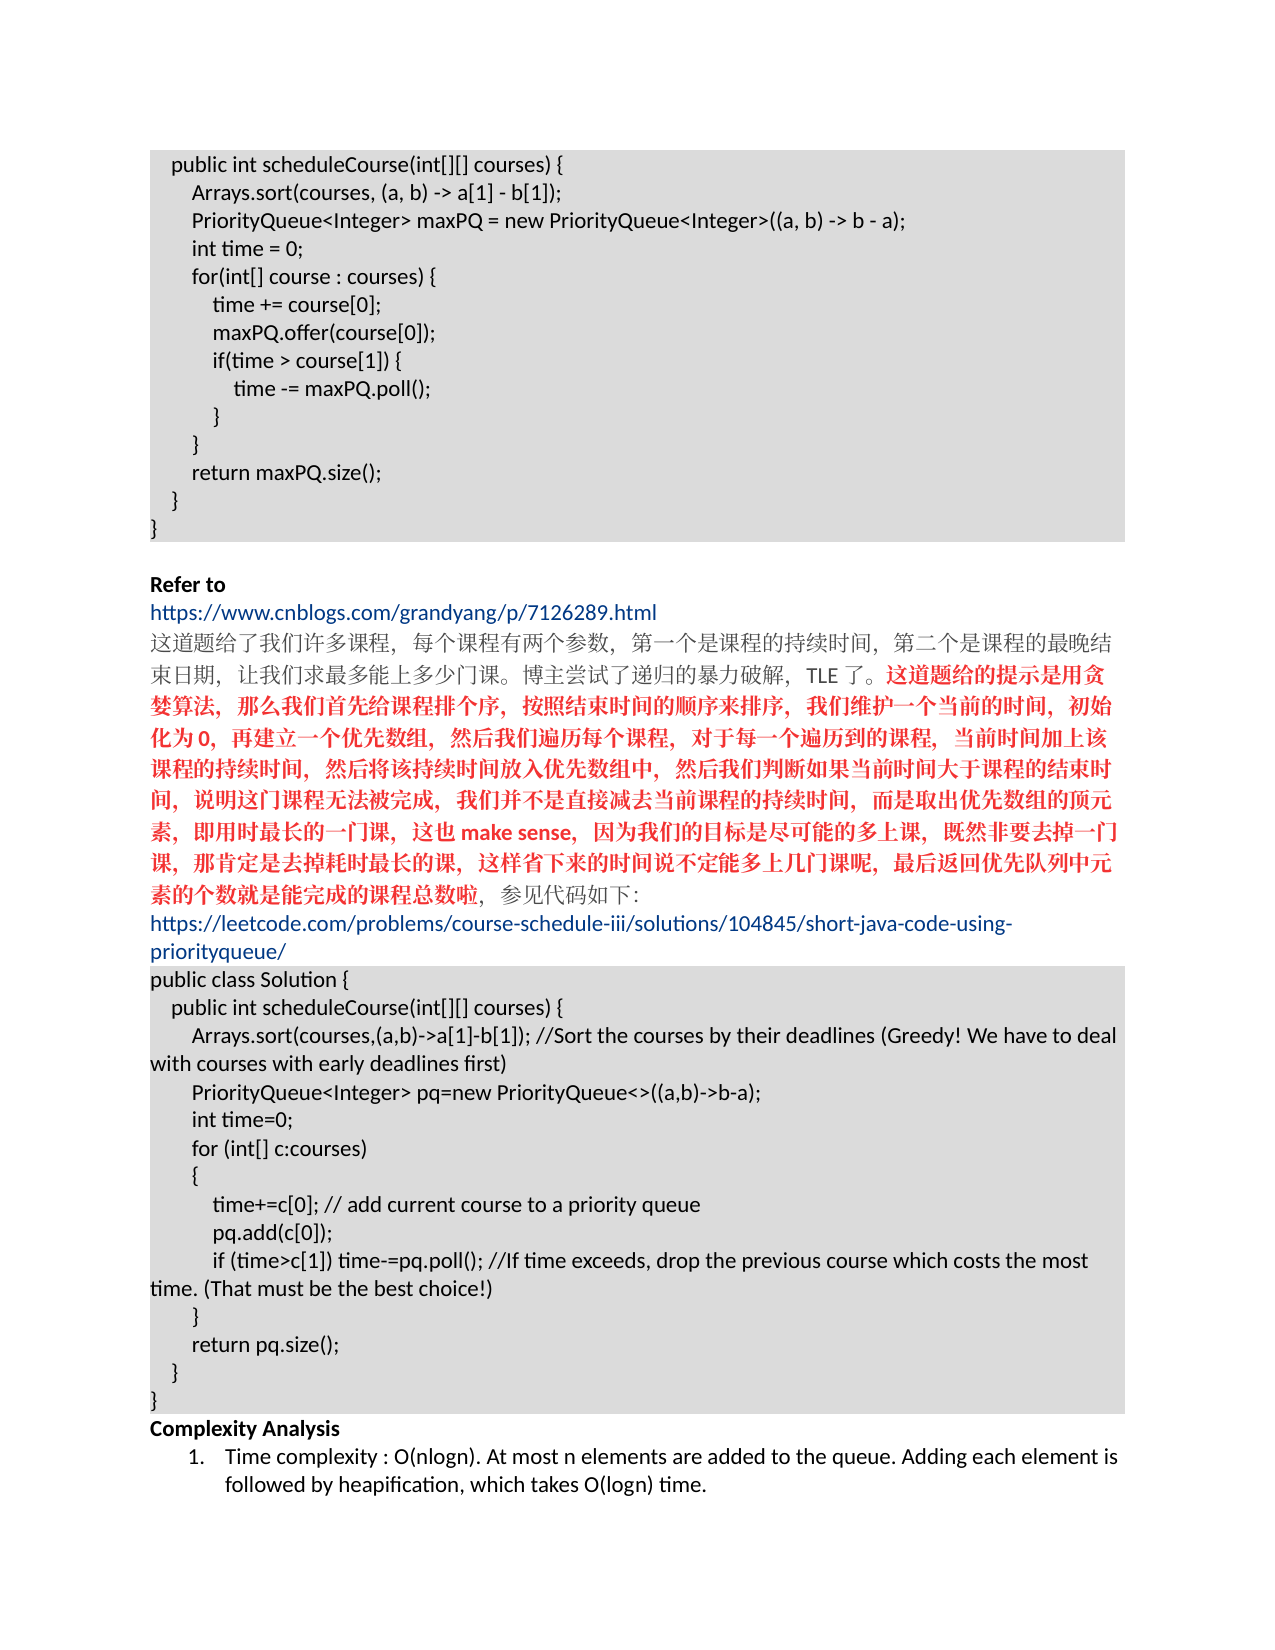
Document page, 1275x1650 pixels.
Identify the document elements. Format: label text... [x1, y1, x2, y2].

text time+=c[0]; // add current course to a priority queue [150, 1190, 1125, 1218]
text Arrays.sort(courses,(a,b)->a[1]-b[1]); //Sort the courses by their deadlines (Greedy! We have to deal with courses with early deadlines first) [150, 1022, 1125, 1078]
text } [150, 430, 1125, 458]
text for(int[] course : courses) { [150, 262, 1125, 290]
text PriorityQueue<Integer> pq=new PriorityQueue<>((a,b)->b-a); [150, 1078, 1125, 1106]
text time += course[0]; [150, 290, 1125, 318]
text int time = 0; [150, 234, 1125, 262]
text PriorityQueue<Integer> maxPQ = new PriorityQueue<Integer>((a, b) -> b - a); [150, 206, 1125, 234]
text 这道题给了我们许多课程，每个课程有两个参数，第一个是课程的持续时间，第二个是课程的最晚结束日期，让我们求最多能上多少门课。博主尝试了递归的暴力破解，TLE了。这道题给的提示是用贪婪算法，那么我们首先给课程排个序，按照结束时间的顺序来排序，我们维护一个当前的时间，初始化为0，再建立一个优先数组，然后我们遍历每个课程，对于每一个遍历到的课程，当前时间加上该课程的持续时间，然后将该持续时间放入优先数组中，然后我们判断如果当前时间大于课程的结束时间，说明这门课程无法被完成，我们并不是直接减去当前课程的持续时间，而是取出优先数组的顶元素，即用时最长的一门课，这也make sense，因为我们的目标是尽可能的多上课，既然非要去掉一门课，那肯定是去掉耗时最长的课，这样省下来的时间说不定能多上几门课呢，最后返回优先队列中元素的个数就是能完成的课程总数啦，参见代码如下： [150, 626, 1125, 909]
text for (int[] c:courses) [150, 1134, 1125, 1162]
text if (time>c[1]) time-=pq.poll(); //If time exceeds, drop the previous course which costs the most time. (That must be the best choice!) [150, 1246, 1125, 1302]
text public int scheduleCourse(int[][] courses) { [150, 150, 1125, 178]
text Complexity Analysis [150, 1414, 1125, 1442]
text return pq.size(); [150, 1330, 1125, 1358]
text public int scheduleCourse(int[][] courses) { [150, 993, 1125, 1022]
text int time=0; [150, 1106, 1125, 1134]
text { [150, 1162, 1125, 1190]
text } [150, 514, 1125, 542]
text return maxPQ.size(); [150, 458, 1125, 486]
text Refer to [150, 570, 1125, 598]
text Arrays.sort(courses, (a, b) -> a[1] - b[1]); [150, 178, 1125, 206]
text } [150, 1302, 1125, 1330]
text time -= maxPQ.poll(); [150, 374, 1125, 402]
text } [150, 402, 1125, 430]
text maxPQ.offer(course[0]); [150, 318, 1125, 346]
text https://www.cnblogs.com/grandyang/p/7126289.html [150, 598, 1125, 626]
text https://leetcode.com/problems/course-schedule-iii/solutions/104845/short-java-code-using-priorityqueue/ [150, 909, 1125, 966]
text pq.add(c[0]); [150, 1218, 1125, 1246]
text if(time > course[1]) { [150, 346, 1125, 374]
text } [150, 486, 1125, 514]
list Time complexity : O(nlog⁡n). At most n elements are added to the queue. Adding each element is followed by heapification, which takes O(log⁡n) time. [187, 1442, 1125, 1498]
text } [150, 1358, 1125, 1386]
text } [150, 1386, 1125, 1414]
text public class Solution { [150, 966, 1125, 993]
